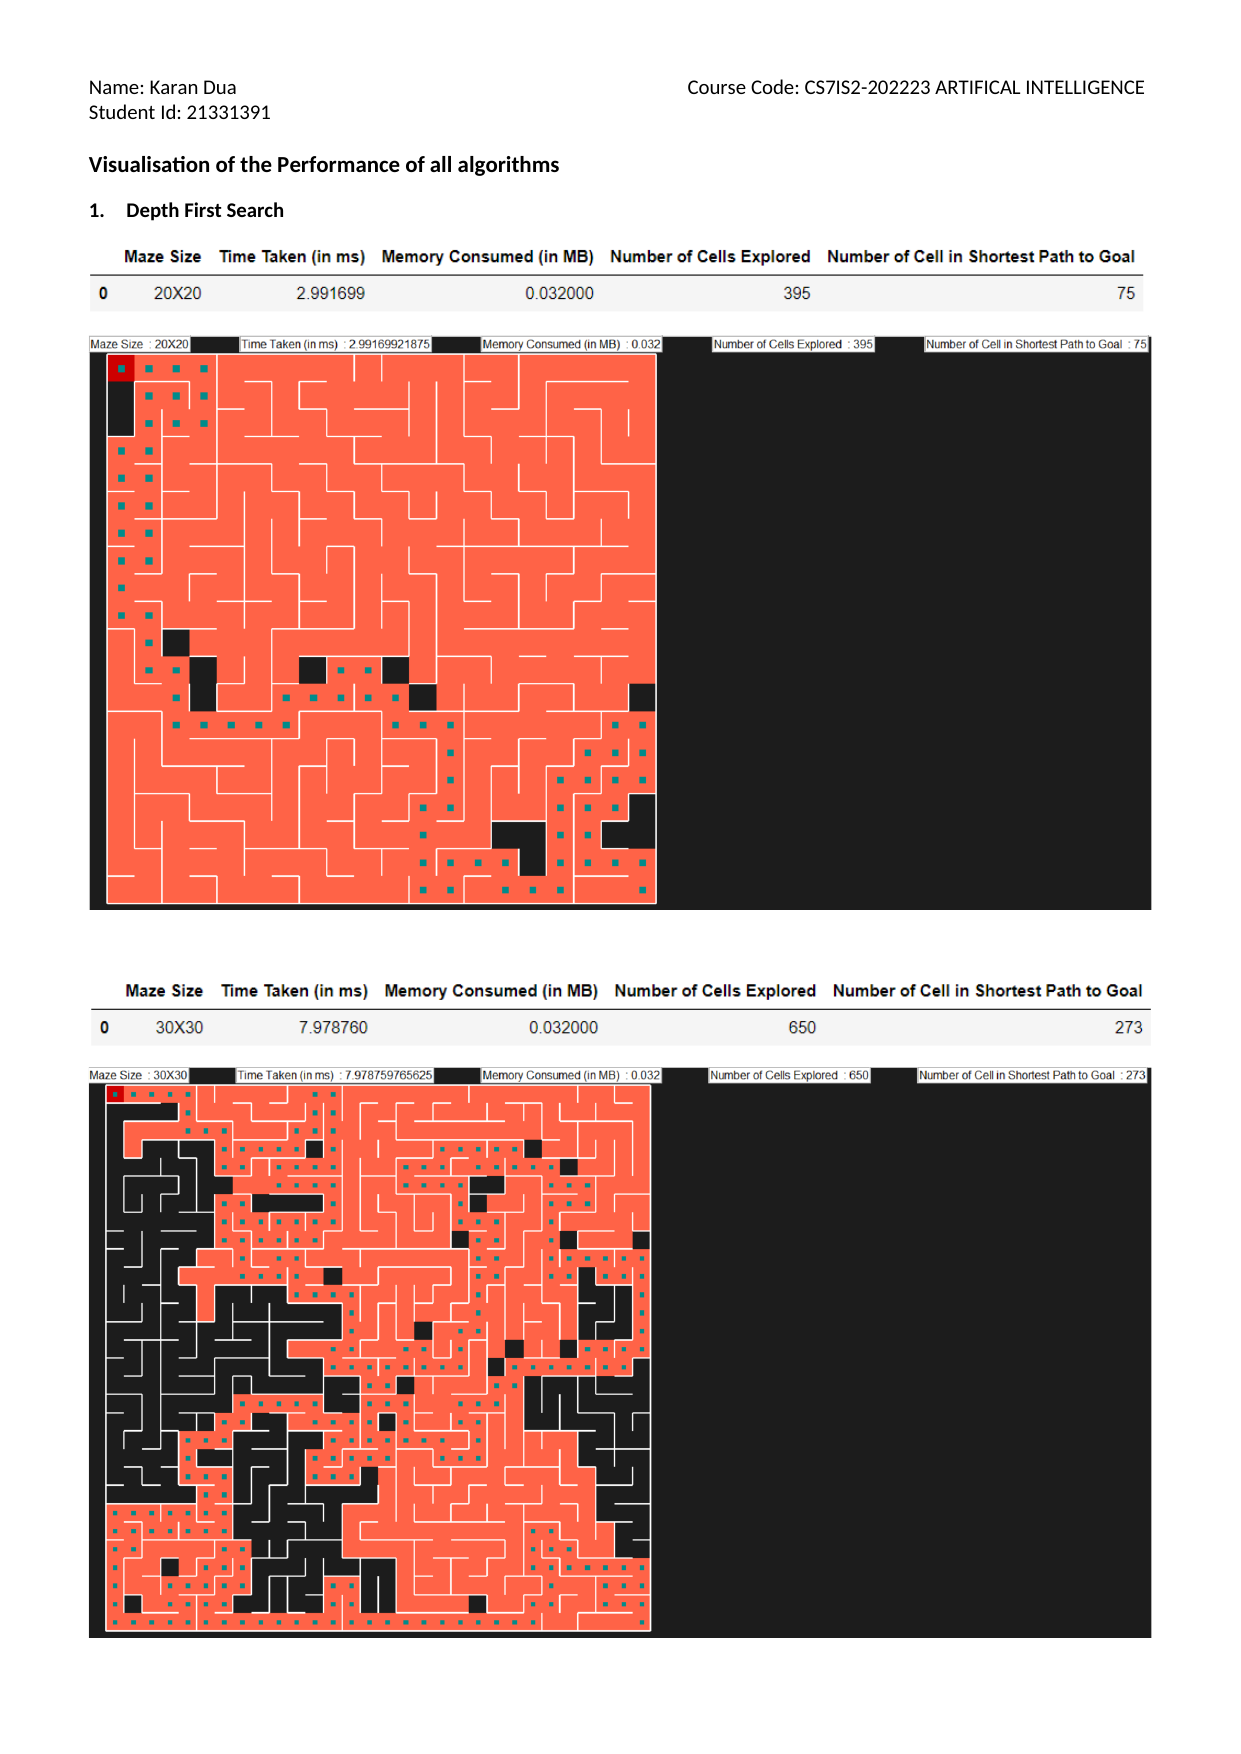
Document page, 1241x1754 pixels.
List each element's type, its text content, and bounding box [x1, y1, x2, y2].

picture [88, 1067, 1152, 1638]
picture [88, 241, 1152, 317]
text Visualisation of the Performance of all algorithms [89, 150, 1152, 178]
picture [88, 972, 1152, 1049]
list Depth First Search [89, 197, 1152, 222]
picture [88, 335, 1152, 910]
